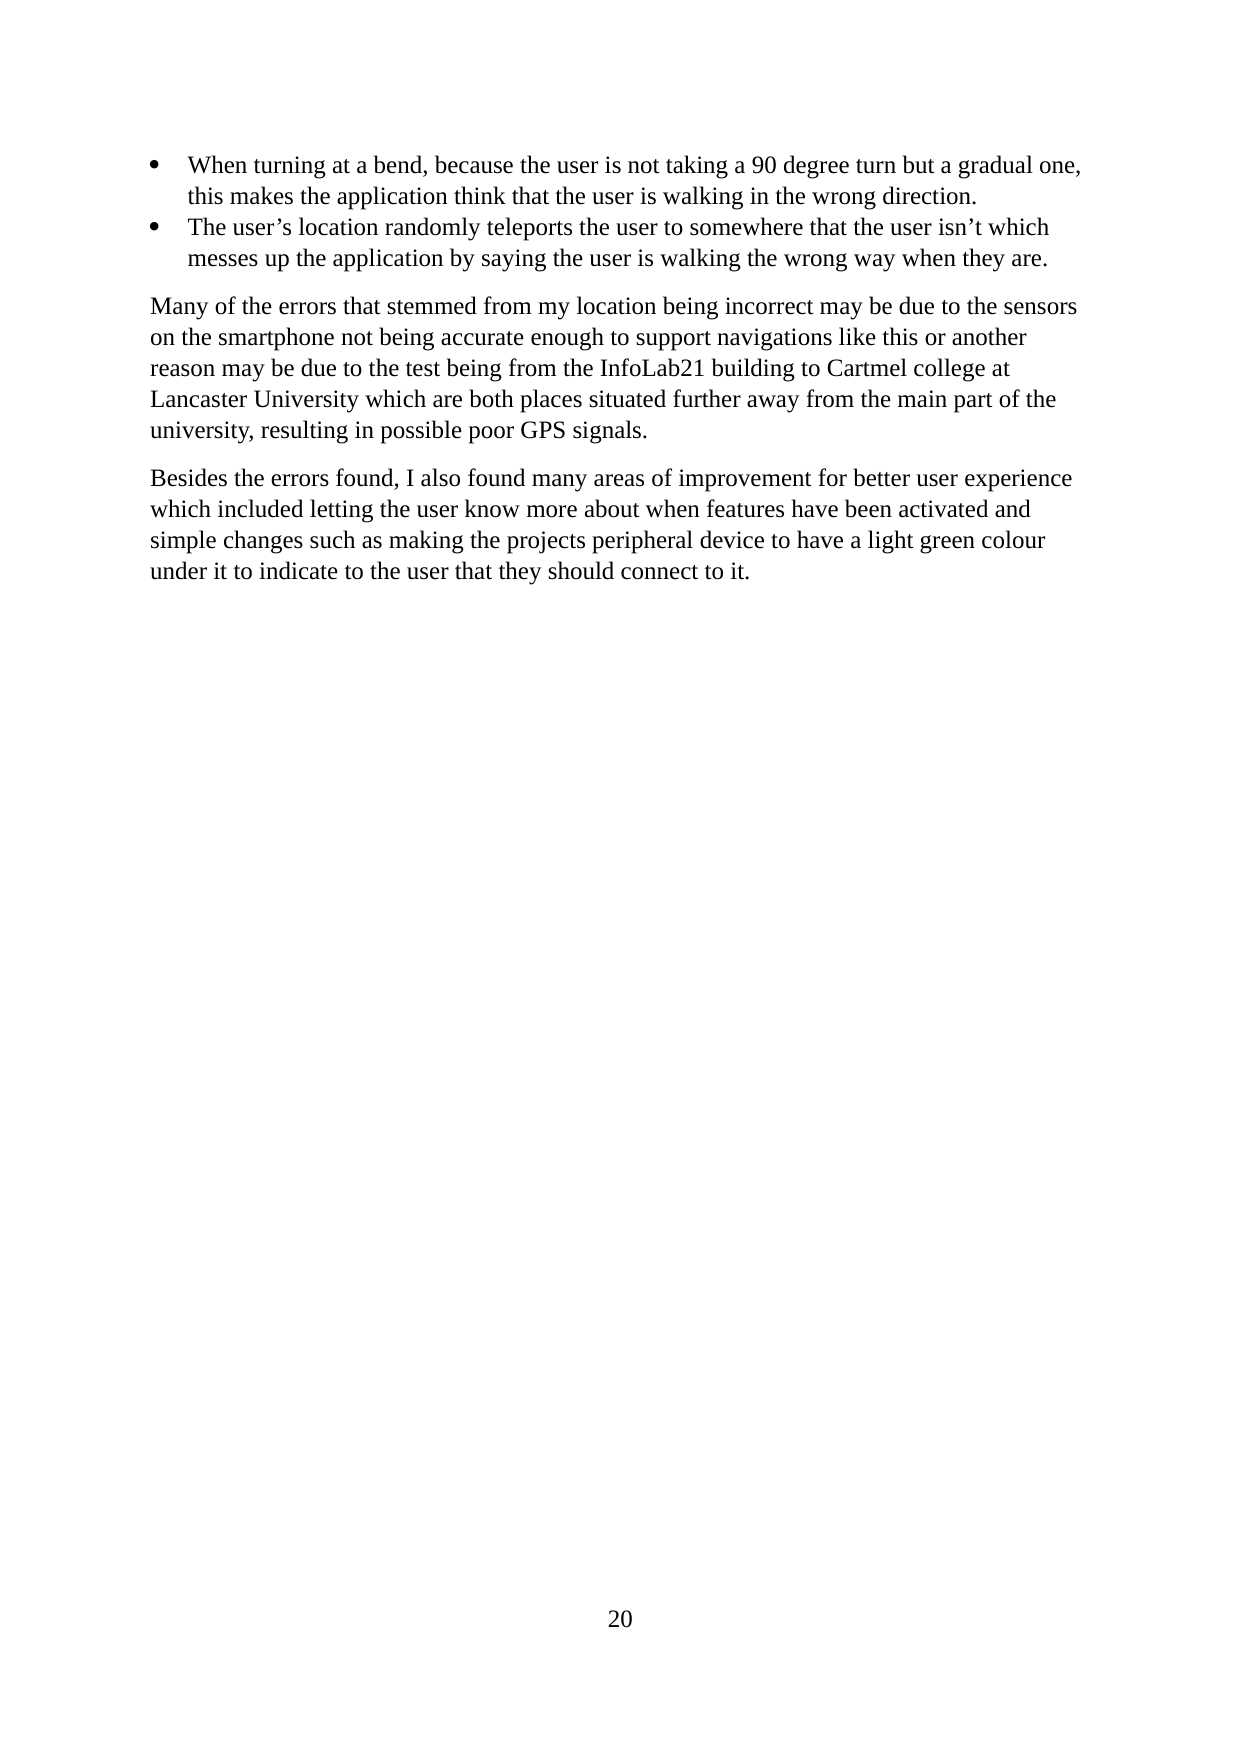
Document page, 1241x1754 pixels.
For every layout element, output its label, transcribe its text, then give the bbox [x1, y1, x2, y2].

list When turning at a bend, because the user is not taking a 90 degree turn but a gradual one, this makes the application think that the user is walking in the wrong direction. [150, 150, 1090, 210]
list The user’s location randomly teleports the user to somewhere that the user isn’t which messes up the application by saying the user is walking the wrong way when they are. [150, 212, 1090, 272]
text Besides the errors found, I also found many areas of improvement for better user experience which included letting the user know more about when features have been activated and simple changes such as making the projects peripheral device to have a light green colour under it to indicate to the user that they should connect to it. [150, 463, 1090, 584]
text Many of the errors that stemmed from my location being incorrect may be due to the sensors on the smartphone not being accurate enough to support navigations like this or another reason may be due to the test being from the InfoLab21 building to Cartmel college at Lancaster University which are both places situated further away from the main part of the university, resulting in possible poor GPS signals. [150, 291, 1090, 444]
